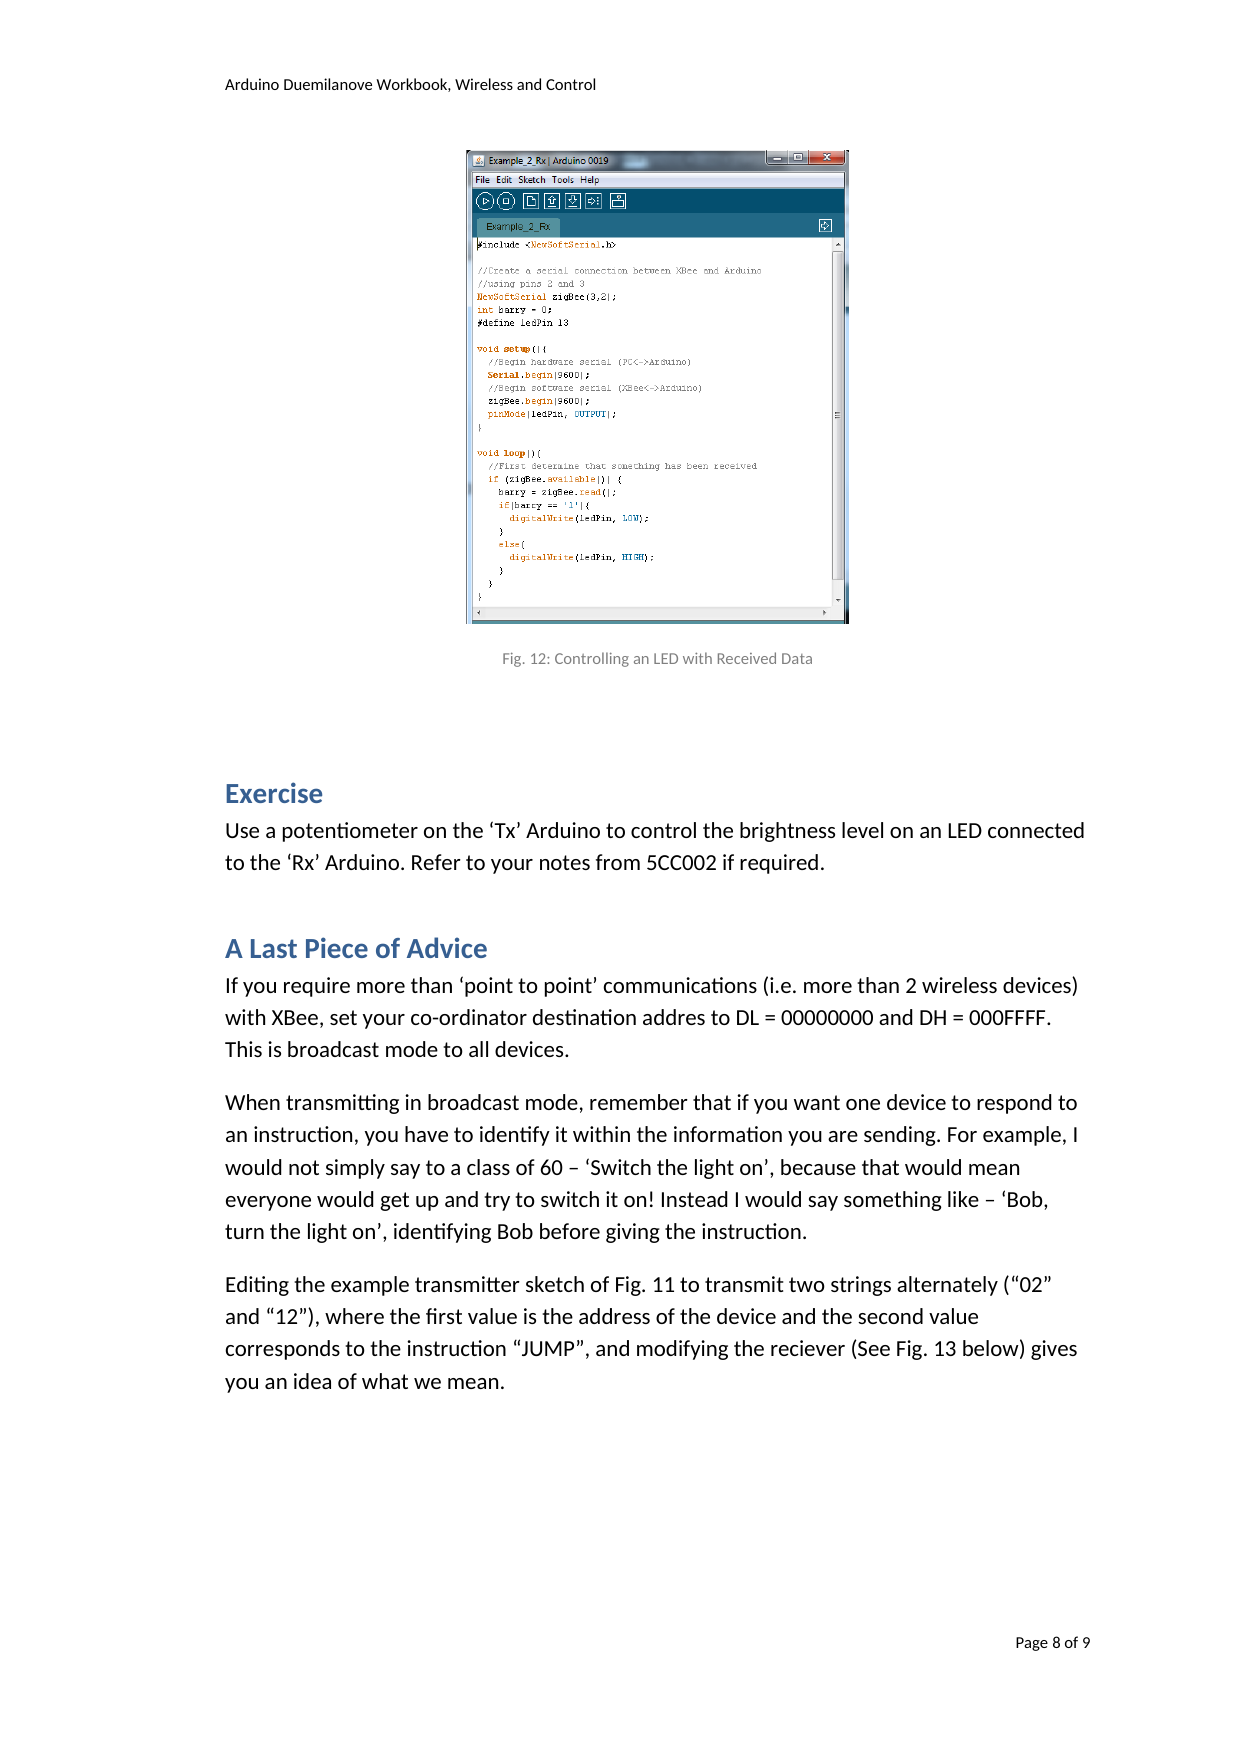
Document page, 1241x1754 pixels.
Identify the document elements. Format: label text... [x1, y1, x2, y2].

text Fig. 12: Controlling an LED with Received Data [225, 648, 1090, 669]
subtitle A Last Piece of Advice [225, 930, 1090, 966]
text When transmitting in broadcast mode, remember that if you want one device to respond to an instruction, you have to identify it within the information you are sending. For example, I would not simply say to a class of 60 – ‘Switch the light on’, because that would mean everyone would get up and try to switch it on! Instead I would say something like – ‘Bob, turn the light on’, identifying Bob before giving the instruction. [225, 1088, 1090, 1245]
subtitle Exercise [225, 775, 1090, 810]
picture [466, 150, 849, 624]
text Editing the example transmitter sketch of Fig. 11 to transmit two strings alternately (“02” and “12”), where the first value is the address of the device and the second value corresponds to the instruction “JUMP”, and modifying the reciever (See Fig. 13 below) gives you an idea of what we mean. [225, 1270, 1090, 1395]
text If you require more than ‘point to point’ communications (i.e. more than 2 wireless devices) with XBee, set your co-ordinator destination addres to DL = 00000000 and DH = 000FFFF. This is broadcast mode to all devices. [225, 971, 1090, 1063]
text Use a potentiometer on the ‘Tx’ Arduino to control the brightness level on an LED connected to the ‘Rx’ Arduino. Refer to your notes from 5CC002 if required. [225, 816, 1090, 876]
